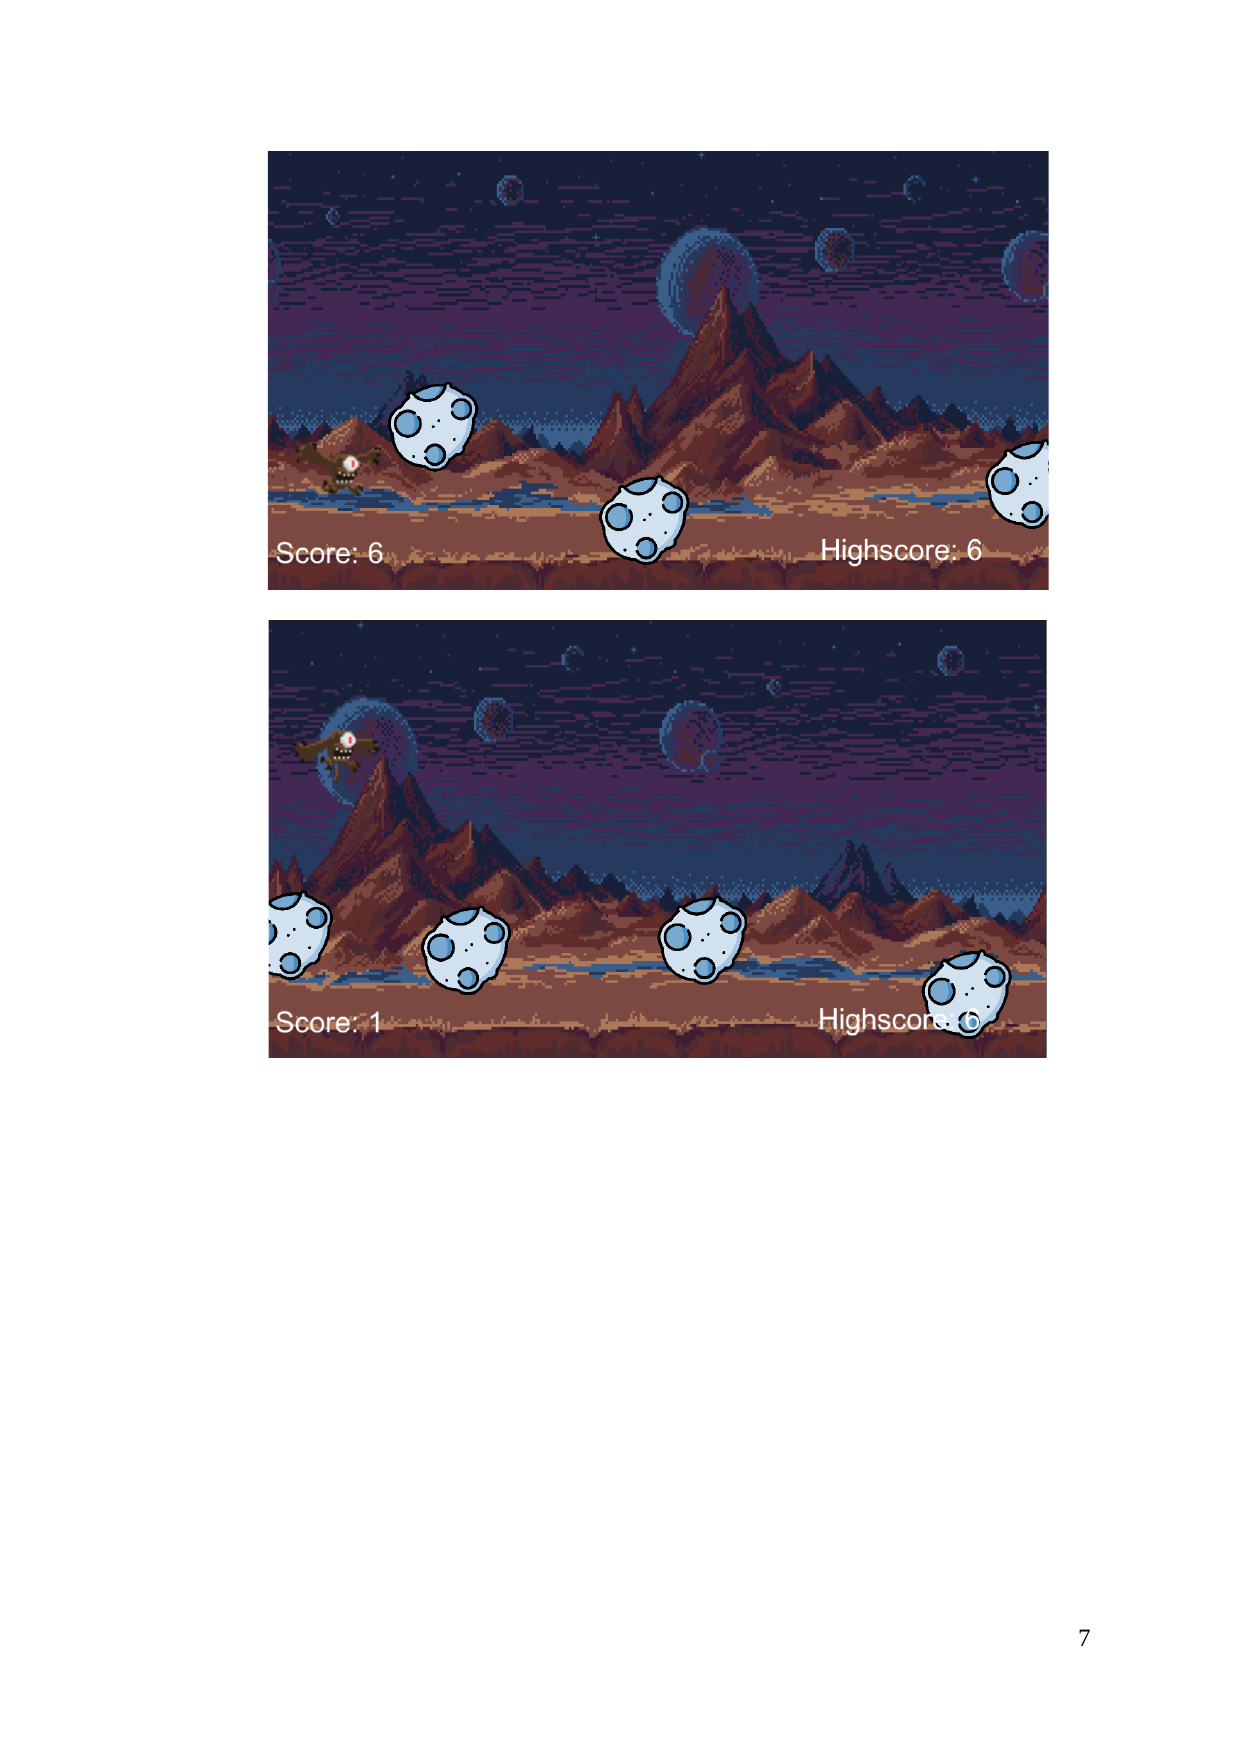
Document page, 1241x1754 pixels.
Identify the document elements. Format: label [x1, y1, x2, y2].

picture [267, 151, 1048, 589]
picture [268, 620, 1047, 1058]
